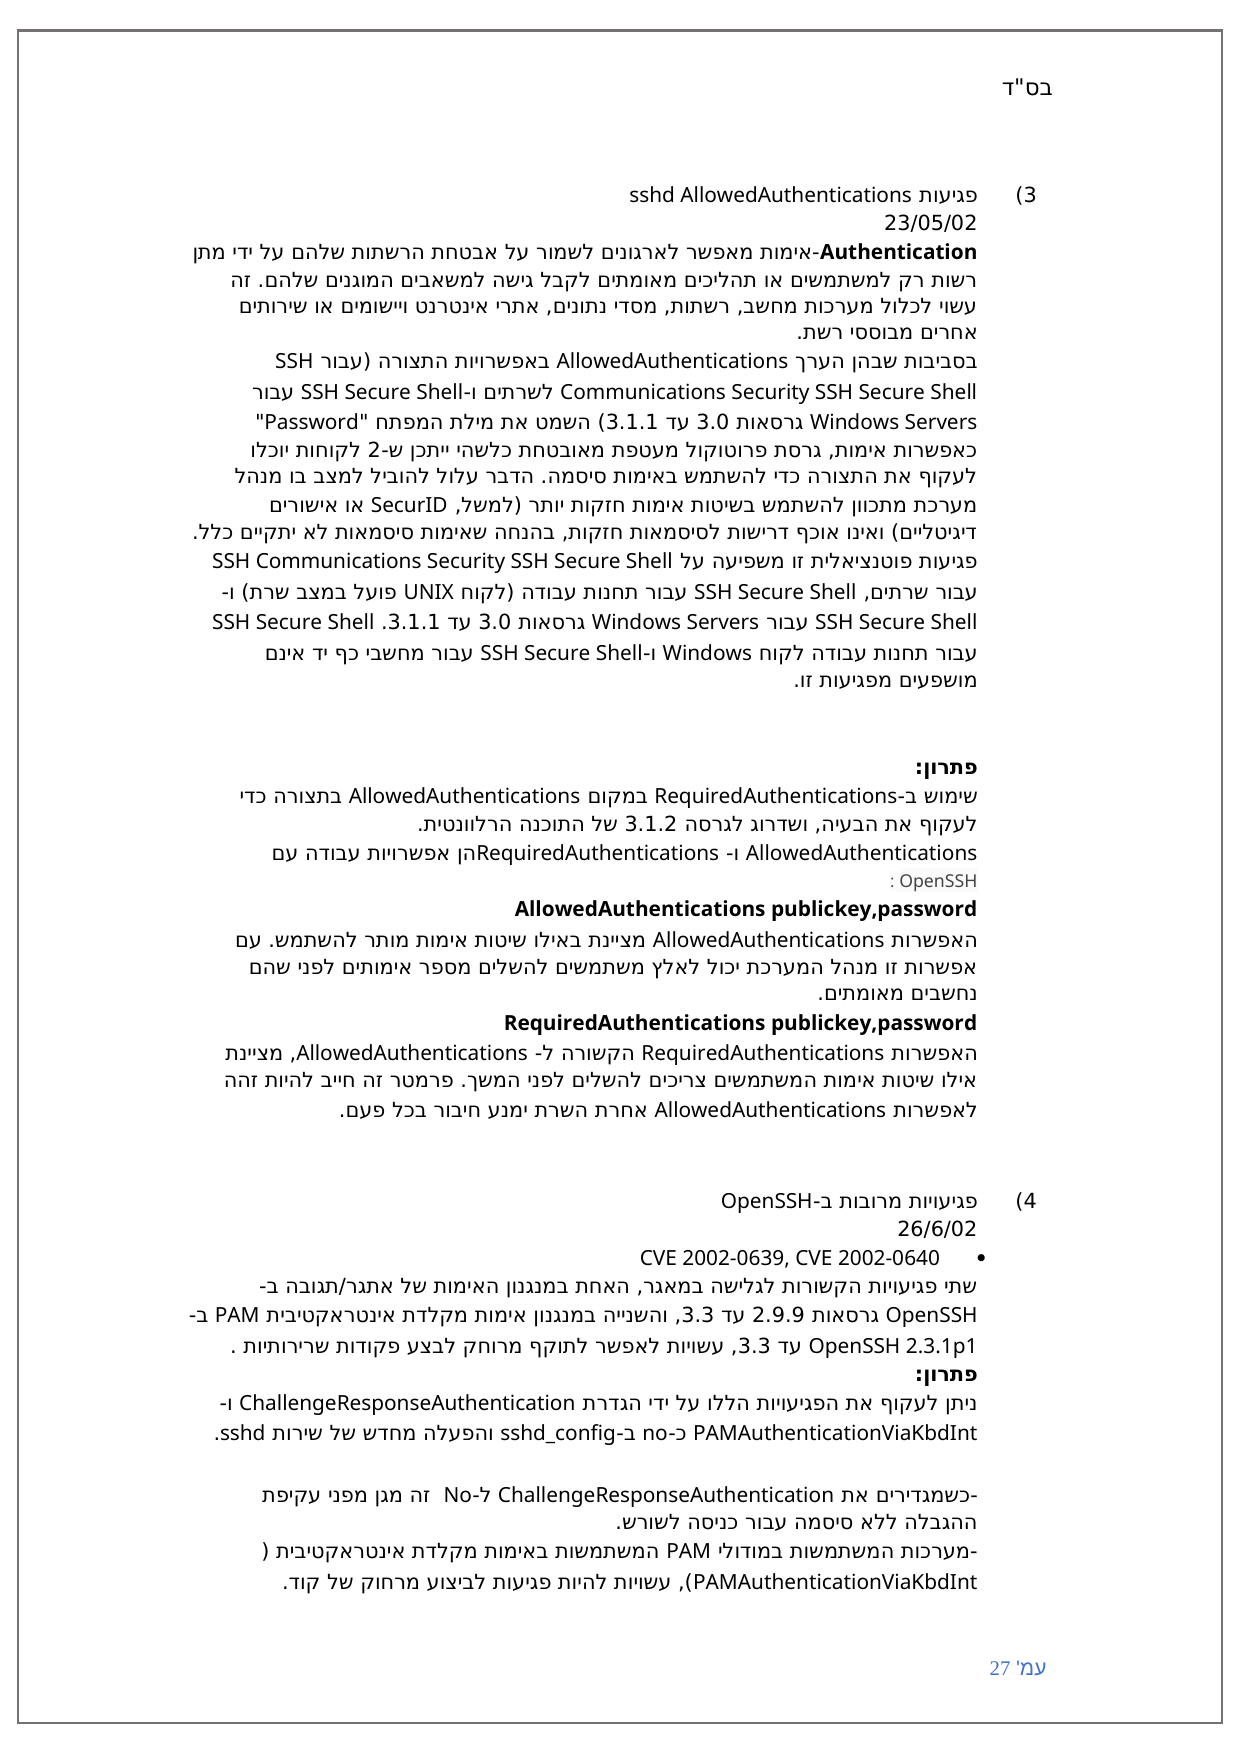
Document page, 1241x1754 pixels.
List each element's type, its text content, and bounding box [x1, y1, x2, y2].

list פגיעויות מרובות ב-OpenSSH [187, 1187, 1015, 1215]
list RequiredAuthentications publickey,password [187, 1008, 978, 1036]
list AllowedAuthentications publickey,password [187, 894, 978, 923]
list האפשרות AllowedAuthentications מציינת באילו שיטות אימות מותר להשתמש. עם אפשרות זו מנהל המערכת יכול לאלץ משתמשים להשלים מספר אימותים לפני שהם נחשבים מאומתים. [187, 925, 978, 1006]
list שתי פגיעויות הקשורות לגלישה במאגר, האחת במנגנון האימות של אתגר/תגובה ב-OpenSSH גרסאות 2.9.9 עד 3.3, והשנייה במנגנון אימות מקלדת אינטראקטיבית PAM ב-OpenSSH 2.3.1p1 עד 3.3, עשויות לאפשר לתוקף מרוחק לבצע פקודות שרירותיות . [187, 1274, 978, 1359]
list AllowedAuthentications ו- RequiredAuthenticationsהן אפשרויות עבודה עם OpenSSH : [187, 838, 978, 892]
list שימוש ב-RequiredAuthentications במקום AllowedAuthentications בתצורה כדי לעקוף את הבעיה, ושדרוג לגרסה 3.1.2 של התוכנה הרלוונטית. [187, 782, 978, 836]
list -מערכות המשתמשות במודולי PAM המשתמשות באימות מקלדת אינטראקטיבית (PAMAuthenticationViaKbdInt), עשויות להיות פגיעות לביצוע מרחוק של קוד. [187, 1536, 978, 1595]
list פגיעות sshd AllowedAuthentications [187, 181, 1015, 209]
list פתרון: [187, 755, 978, 780]
list CVE 2002-0639, CVE 2002-0640 [187, 1243, 978, 1272]
list 26/6/02 [187, 1217, 978, 1241]
list בסביבות שבהן הערך AllowedAuthentications באפשרויות התצורה (עבור SSH Communications Security SSH Secure Shell לשרתים ו-SSH Secure Shell עבור Windows Servers גרסאות 3.0 עד 3.1.1) השמט את מילת המפתח "Password" כאפשרות אימות, גרסת פרוטוקול מעטפת מאובטחת כלשהי ייתכן ש-2 לקוחות יוכלו לעקוף את התצורה כדי להשתמש באימות סיסמה. הדבר עלול להוביל למצב בו מנהל מערכת מתכוון להשתמש בשיטות אימות חזקות יותר (למשל, SecurID או אישורים דיגיטליים) ואינו אוכף דרישות לסיסמאות חזקות, בהנחה שאימות סיסמאות לא יתקיים כלל. פגיעות פוטנציאלית זו משפיעה על SSH Communications Security SSH Secure Shell עבור שרתים, SSH Secure Shell עבור תחנות עבודה (לקוח UNIX פועל במצב שרת) ו-SSH Secure Shell עבור Windows Servers גרסאות 3.0 עד 3.1.1. SSH Secure Shell עבור תחנות עבודה לקוח Windows ו-SSH Secure Shell עבור מחשבי כף יד אינם מושפעים מפגיעות זו. [187, 346, 978, 692]
list Authentication-אימות מאפשר לארגונים לשמור על אבטחת הרשתות שלהם על ידי מתן רשות רק למשתמשים או תהליכים מאומתים לקבל גישה למשאבים המוגנים שלהם. זה עשוי לכלול מערכות מחשב, רשתות, מסדי נתונים, אתרי אינטרנט ויישומים או שירותים אחרים מבוססי רשת. [187, 237, 978, 344]
list ניתן לעקוף את הפגיעויות הללו על ידי הגדרת ChallengeResponseAuthentication ו-PAMAuthenticationViaKbdInt כ-no ב-sshd_config והפעלה מחדש של שירות sshd. [187, 1388, 978, 1447]
list פתרון: [187, 1362, 978, 1386]
list -כשמגדירים את ChallengeResponseAuthentication ל-No זה מגן מפני עקיפת ההגבלה ללא סיסמה עבור כניסה לשורש. [187, 1480, 978, 1534]
list 23/05/02 [187, 211, 978, 236]
list האפשרות RequiredAuthentications הקשורה ל- AllowedAuthentications, מציינת אילו שיטות אימות המשתמשים צריכים להשלים לפני המשך. פרמטר זה חייב להיות זהה לאפשרות AllowedAuthentications אחרת השרת ימנע חיבור בכל פעם. [187, 1038, 978, 1123]
